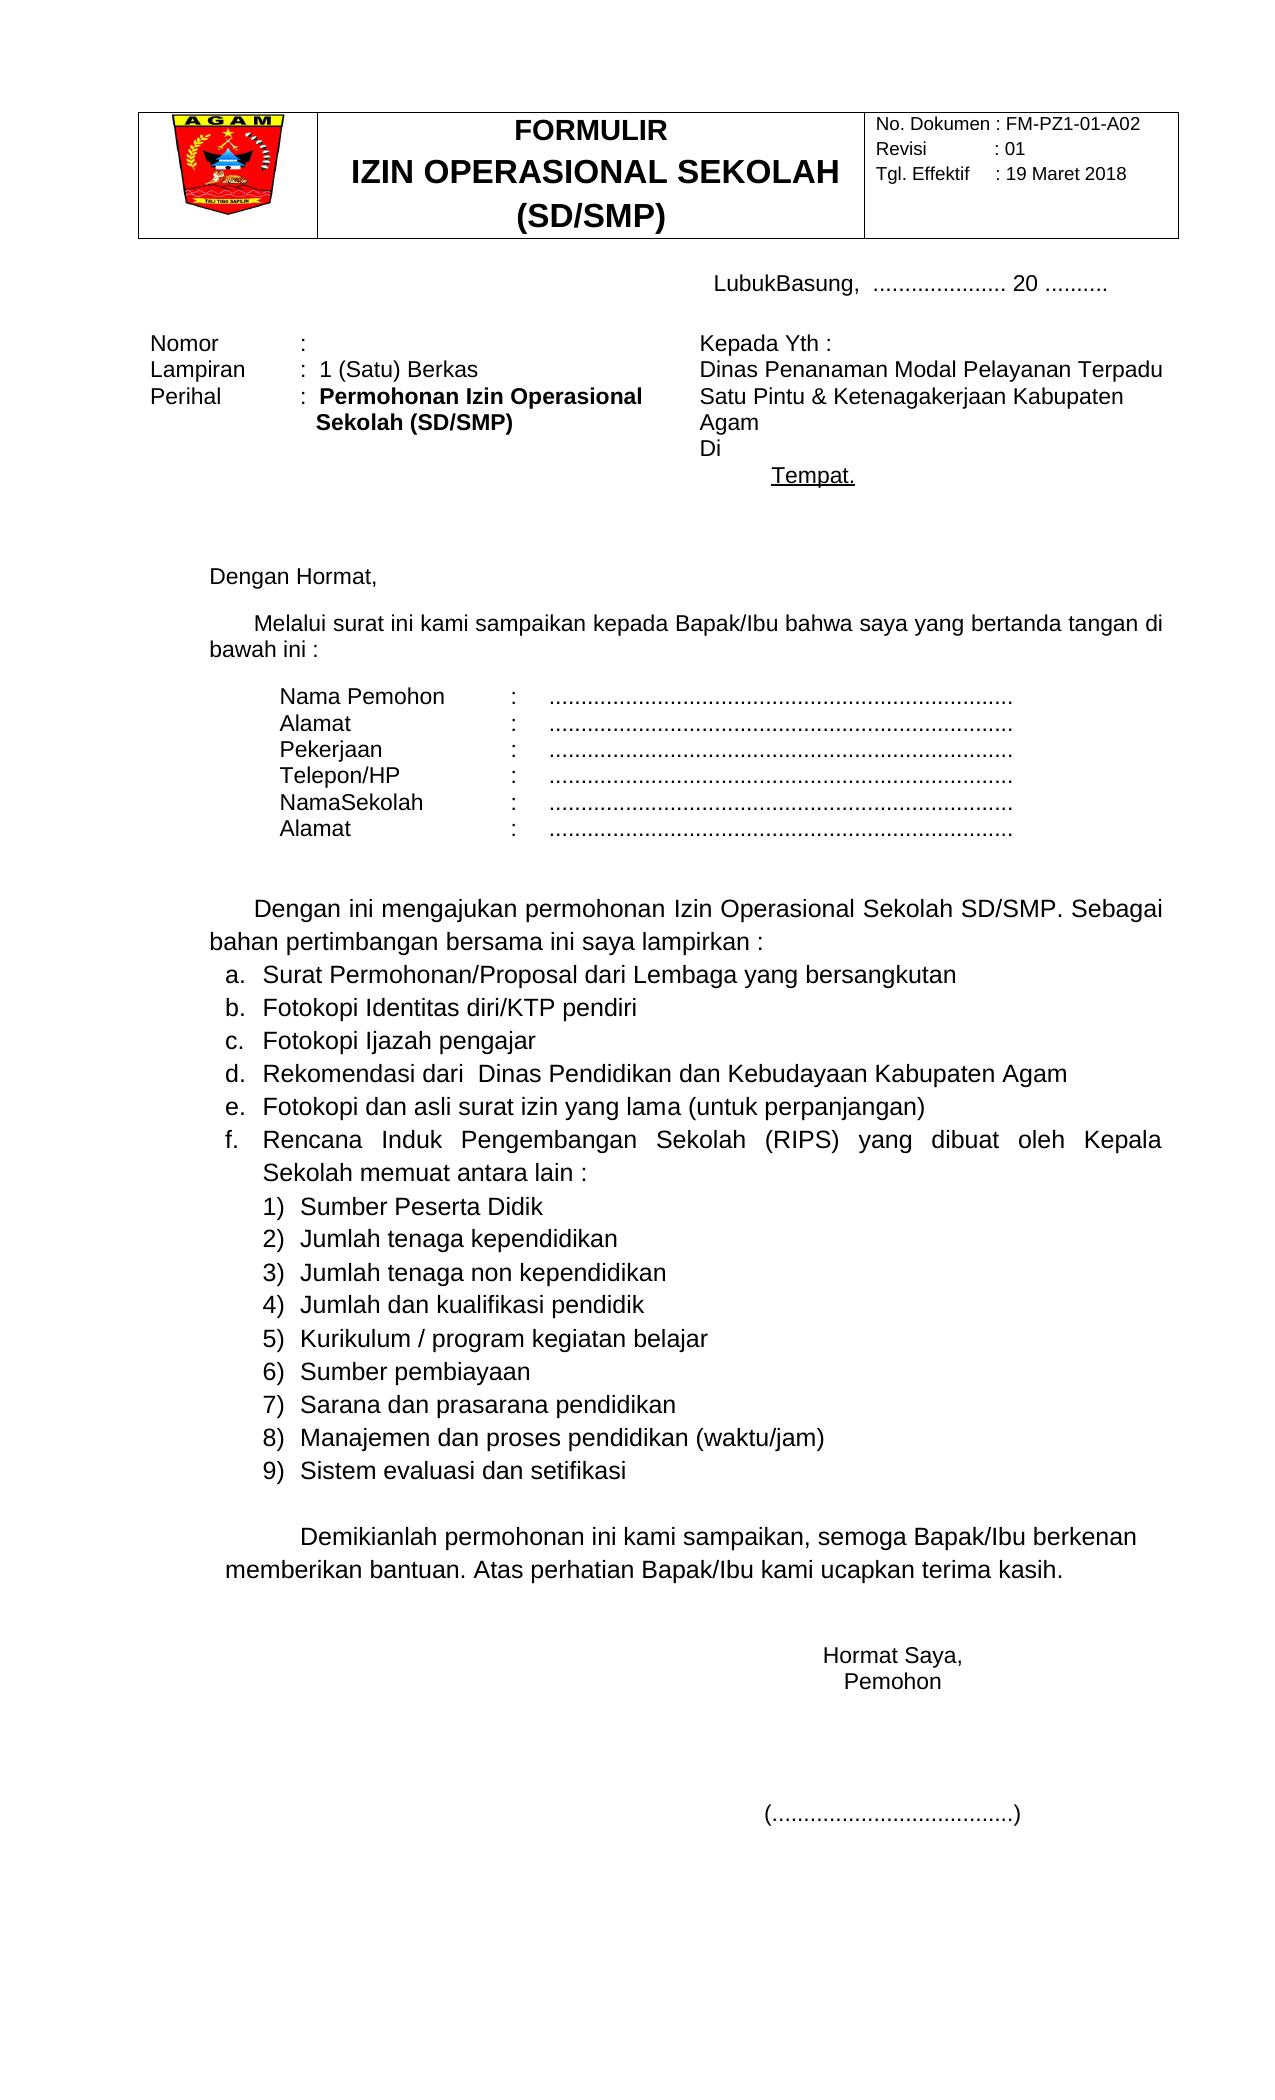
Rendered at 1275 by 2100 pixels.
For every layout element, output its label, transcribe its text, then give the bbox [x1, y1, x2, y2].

text memberikan bantuan. Atas perhatian Bapak/Ibu kami ucapkan terima kasih. [150, 1555, 1163, 1583]
list Manajemen dan proses pendidikan (waktu/jam) [262, 1423, 1163, 1451]
text Dengan ini mengajukan permohonan Izin Operasional Sekolah SD/SMP. Sebagai bahan pertimbangan bersama ini saya lampirkan : [209, 894, 1163, 956]
text LubukBasung, ..................... 20 .......... [150, 269, 1163, 296]
list Sarana dan prasarana pendidikan [262, 1389, 1163, 1418]
list Surat Permohonan/Proposal dari Lembaga yang bersangkutan [225, 960, 1163, 989]
list Fotokopi dan asli surat izin yang lama (untuk perpanjangan) [225, 1092, 1163, 1121]
list Jumlah dan kualifikasi pendidik [262, 1291, 1163, 1319]
table_header [139, 113, 317, 238]
table_header : : : : : : [490, 684, 534, 868]
text Hormat Saya, [622, 1642, 1163, 1668]
list Sumber Peserta Didik [262, 1191, 1163, 1220]
table_header FORMULIR IZIN OPERASIONAL SEKOLAH (SD/SMP) [318, 113, 864, 238]
table_header Kepada Yth : Dinas Penanaman Modal Pelayanan Terpadu Satu Pintu & Ketenagakerjaan Kabupaten Agam Di Tempat. [685, 330, 1178, 516]
table_header No. Dokumen : FM-PZ1-01-A02 Revisi : 01 Tgl. Effektif : 19 Maret 2018 [865, 113, 1178, 238]
list Fotokopi Identitas diri/KTP pendiri [225, 993, 1163, 1022]
text Pemohon [622, 1668, 1163, 1694]
text Melalui surat ini kami sampaikan kepada Bapak/Ibu bahwa saya yang bertanda tangan di bawah ini : [209, 610, 1163, 663]
text (......................................) [622, 1800, 1163, 1826]
text Dengan Hormat, [209, 563, 1163, 589]
list Jumlah tenaga kependidikan [262, 1224, 1163, 1253]
list Kurikulum / program kegiatan belajar [262, 1323, 1163, 1352]
table_header Nama Pemohon Alamat Pekerjaan Telepon/HP NamaSekolah Alamat [209, 684, 490, 868]
list Fotokopi Ijazah pengajar [225, 1026, 1163, 1055]
list Sumber pembiayaan [262, 1357, 1163, 1385]
table_header Nomor : Lampiran : 1 (Satu) Berkas Perihal : Permohonan Izin Operasional Sekolah (SD/SMP) [139, 330, 685, 516]
list Demikianlah permohonan ini kami sampaikan, semoga Bapak/Ibu berkenan [300, 1522, 1163, 1550]
table_header ......................................................................... ......................................................................... ......................................................................... ......................................................................... ......................................................................... ......................................................................... [534, 684, 1101, 868]
picture [170, 113, 286, 216]
list Sistem evaluasi dan setifikasi [262, 1456, 1163, 1484]
list Rencana Induk Pengembangan Sekolah (RIPS) yang dibuat oleh Kepala Sekolah memuat antara lain : [225, 1125, 1163, 1187]
list Jumlah tenaga non kependidikan [262, 1257, 1163, 1286]
list Rekomendasi dari Dinas Pendidikan dan Kebudayaan Kabupaten Agam [225, 1059, 1163, 1088]
